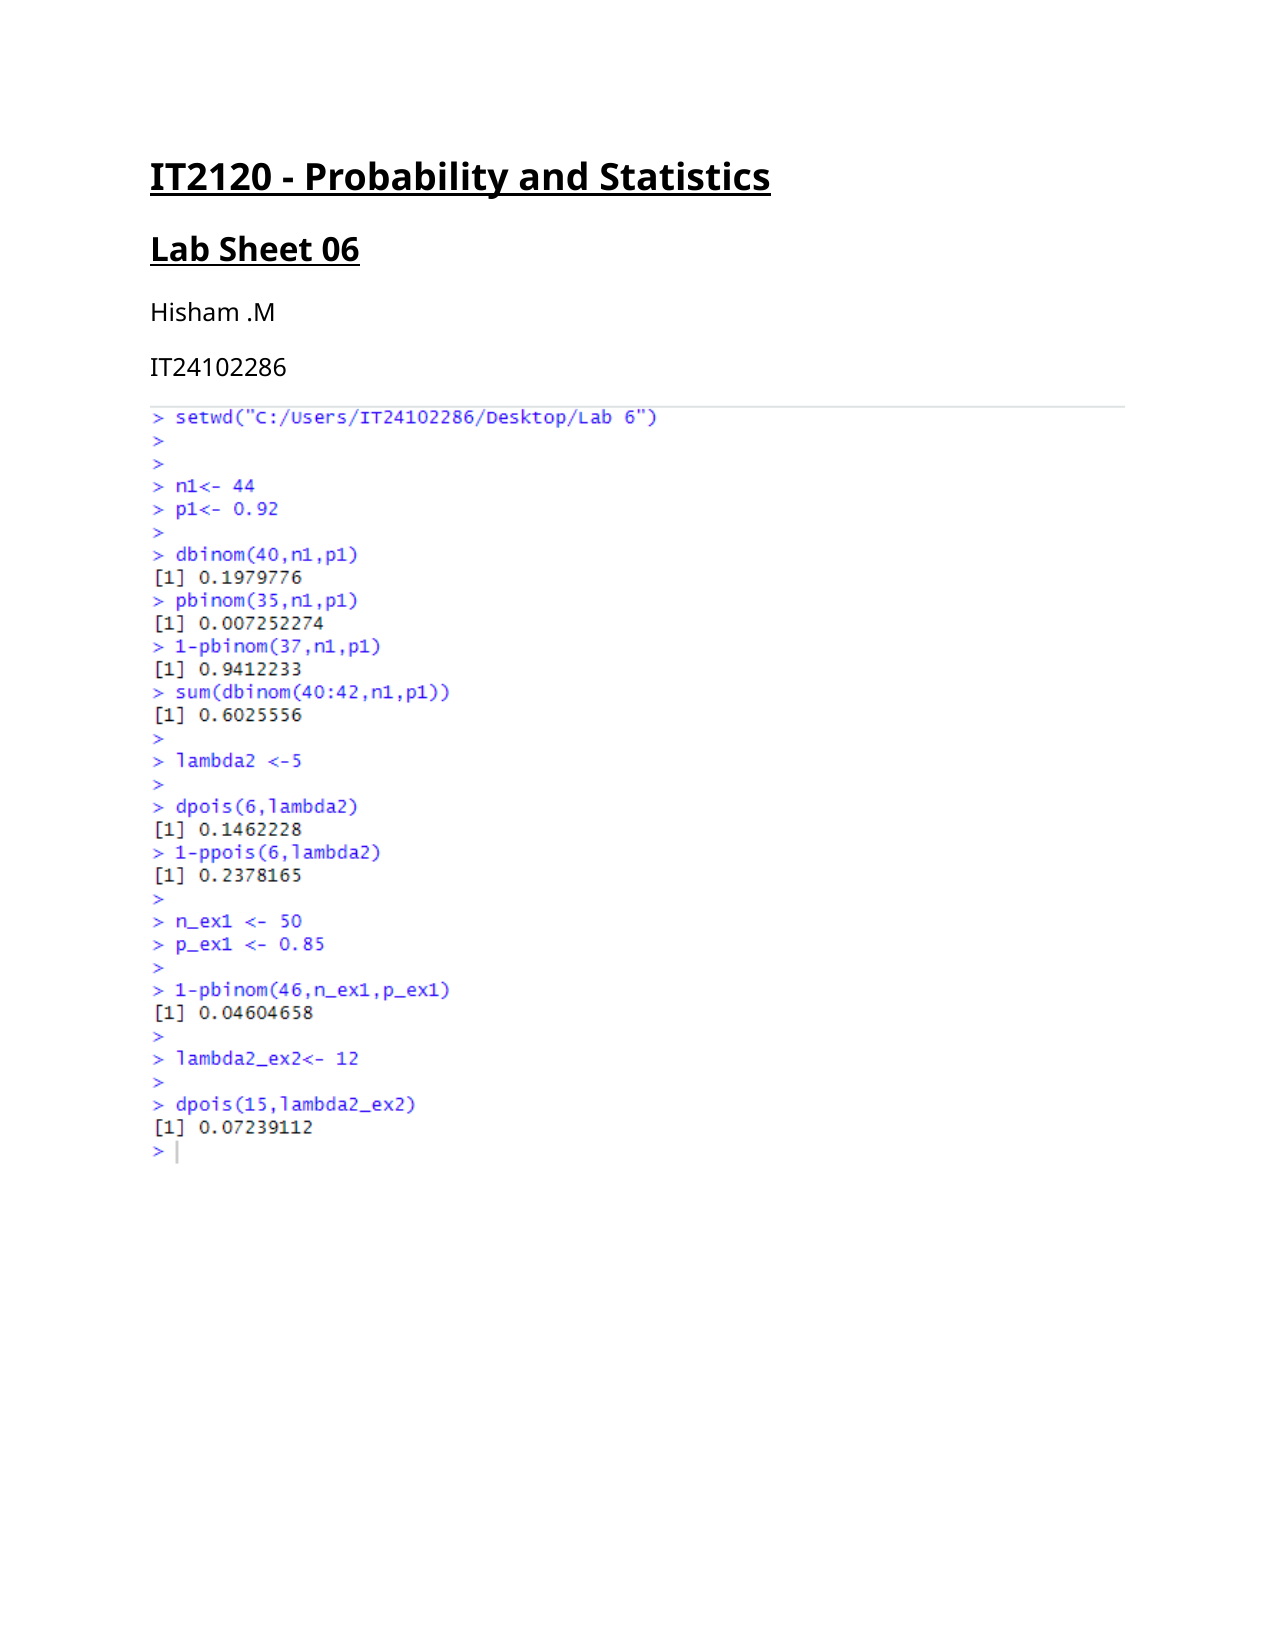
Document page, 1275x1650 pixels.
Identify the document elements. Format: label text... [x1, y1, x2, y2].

text IT24102286 [150, 350, 1125, 384]
text Hisham .M [150, 294, 1125, 328]
text Lab Sheet 06 [150, 225, 1125, 271]
text IT2120 - Probability and Statistics [150, 150, 1125, 201]
picture [150, 405, 1125, 1181]
